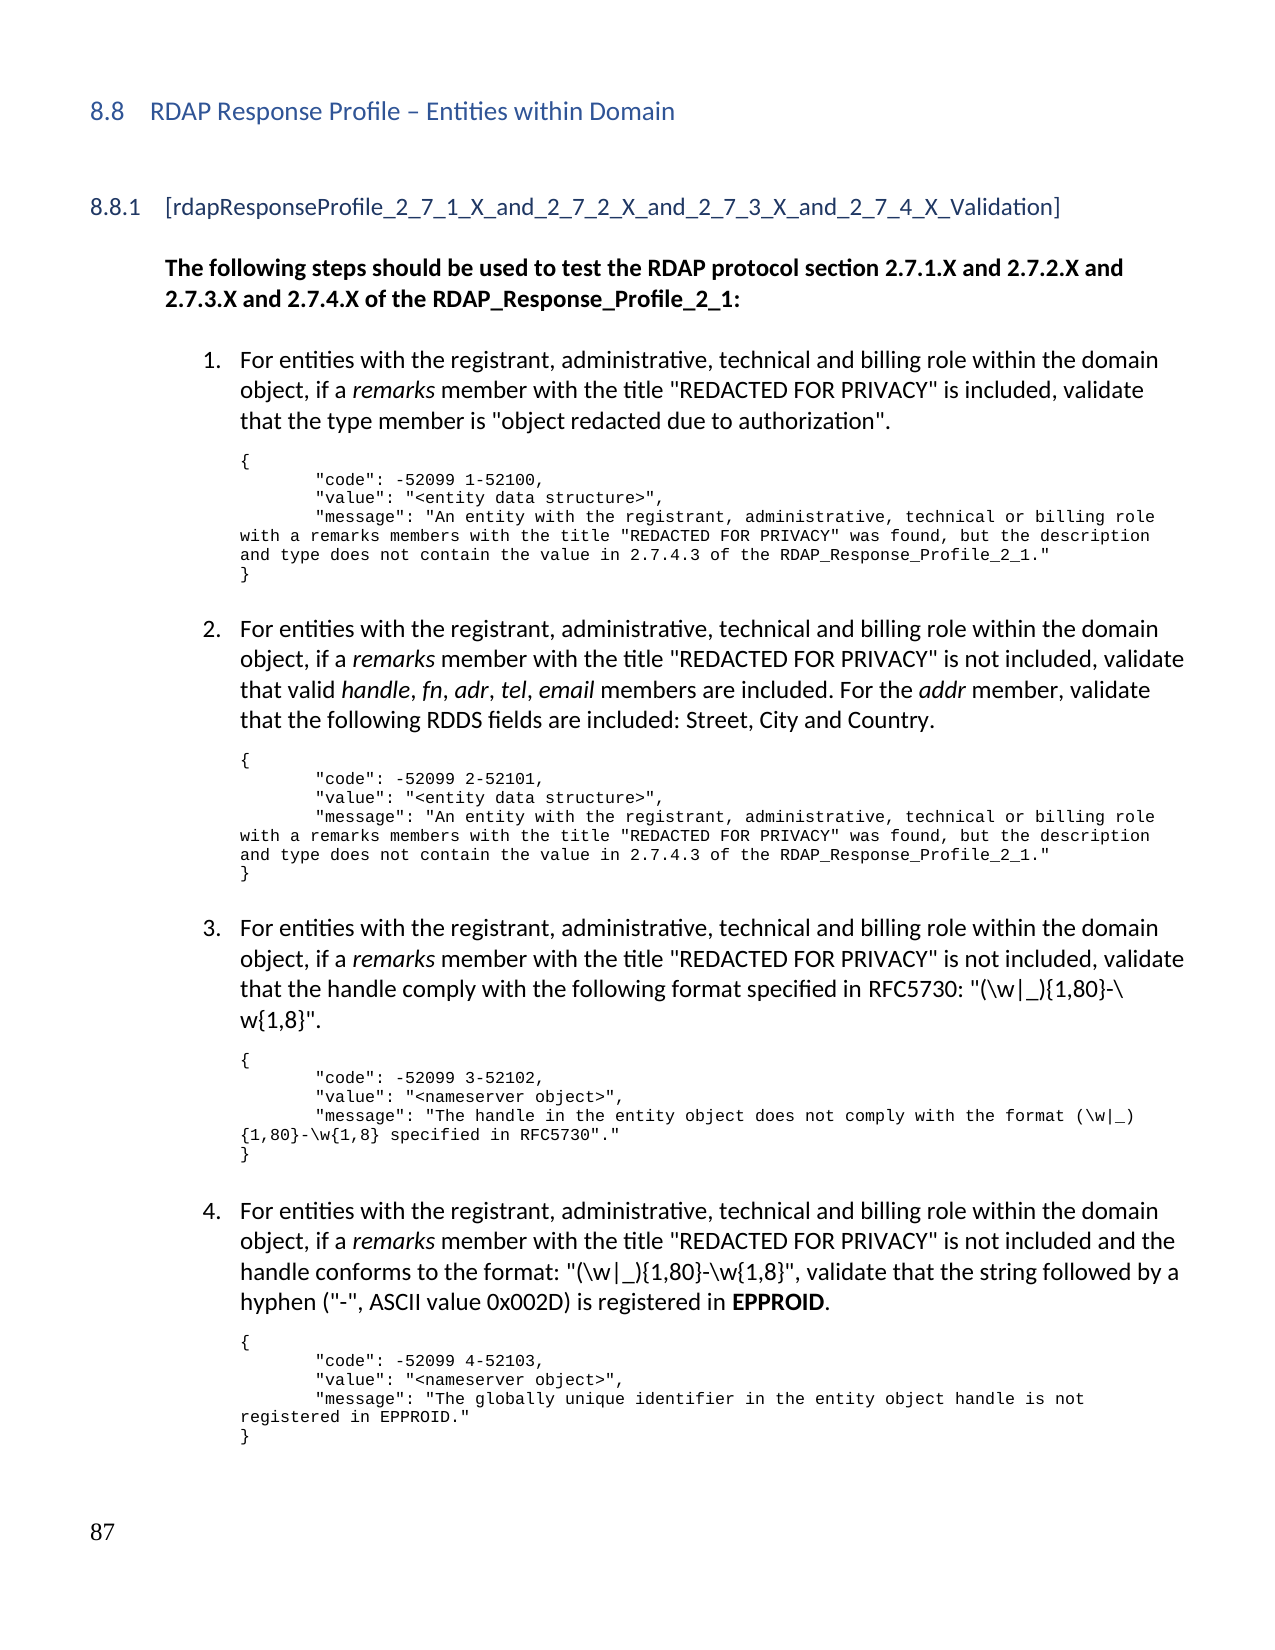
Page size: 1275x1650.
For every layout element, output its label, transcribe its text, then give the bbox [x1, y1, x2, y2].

text { [240, 1051, 1185, 1070]
text "message": "The handle in the entity object does not comply with the format (\w|_){1,80}-\w{1,8} specified in RFC5730"." [240, 1108, 1185, 1146]
text "value": "<nameserver object>", [240, 1371, 1185, 1390]
list For entities with the registrant, administrative, technical and billing role within the domain object, if a remarks member with the title "REDACTED FOR PRIVACY" is not included, validate that the handle comply with the following format specified in RFC5730: "(\w|_){1,80}-\w{1,8}". [202, 912, 1185, 1034]
text } [240, 865, 1185, 884]
text "value": "<nameserver object>", [240, 1089, 1185, 1108]
list For entities with the registrant, administrative, technical and billing role within the domain object, if a remarks member with the title "REDACTED FOR PRIVACY" is included, validate that the type member is "object redacted due to authorization". [202, 344, 1185, 436]
list For entities with the registrant, administrative, technical and billing role within the domain object, if a remarks member with the title "REDACTED FOR PRIVACY" is not included, validate that valid handle, fn, adr, tel, email members are included. For the addr member, validate that the following RDDS fields are included: Street, City and Country. [202, 613, 1185, 735]
list For entities with the registrant, administrative, technical and billing role within the domain object, if a remarks member with the title "REDACTED FOR PRIVACY" is not included and the handle conforms to the format: "(\w|_){1,80}-\w{1,8}", validate that the string followed by a hyphen ("-", ASCII value 0x002D) is registered in EPPROID. [202, 1195, 1185, 1317]
text } [240, 1428, 1185, 1447]
text "message": "An entity with the registrant, administrative, technical or billing role with a remarks members with the title "REDACTED FOR PRIVACY" was found, but the description and type does not contain the value in 2.7.4.3 of the RDAP_Response_Profile_2_1." [240, 509, 1185, 565]
text "value": "<entity data structure>", [240, 490, 1185, 509]
text { [240, 752, 1185, 771]
text "message": "An entity with the registrant, administrative, technical or billing role with a remarks members with the title "REDACTED FOR PRIVACY" was found, but the description and type does not contain the value in 2.7.4.3 of the RDAP_Response_Profile_2_1." [240, 808, 1185, 865]
text The following steps should be used to test the RDAP protocol section 2.7.1.X and 2.7.2.X and 2.7.3.X and 2.7.4.X of the RDAP_Response_Profile_2_1: [165, 252, 1185, 313]
text { [240, 1334, 1185, 1352]
subtitle [rdapResponseProfile_2_7_1_X_and_2_7_2_X_and_2_7_3_X_and_2_7_4_X_Validation] [90, 191, 1185, 222]
text { [240, 452, 1185, 471]
text "message": "The globally unique identifier in the entity object handle is not registered in EPPROID." [240, 1390, 1185, 1428]
subtitle RDAP Response Profile – Entities within Domain [90, 94, 1185, 127]
text } [240, 1146, 1185, 1164]
text } [240, 565, 1185, 584]
text "value": "<entity data structure>", [240, 789, 1185, 808]
